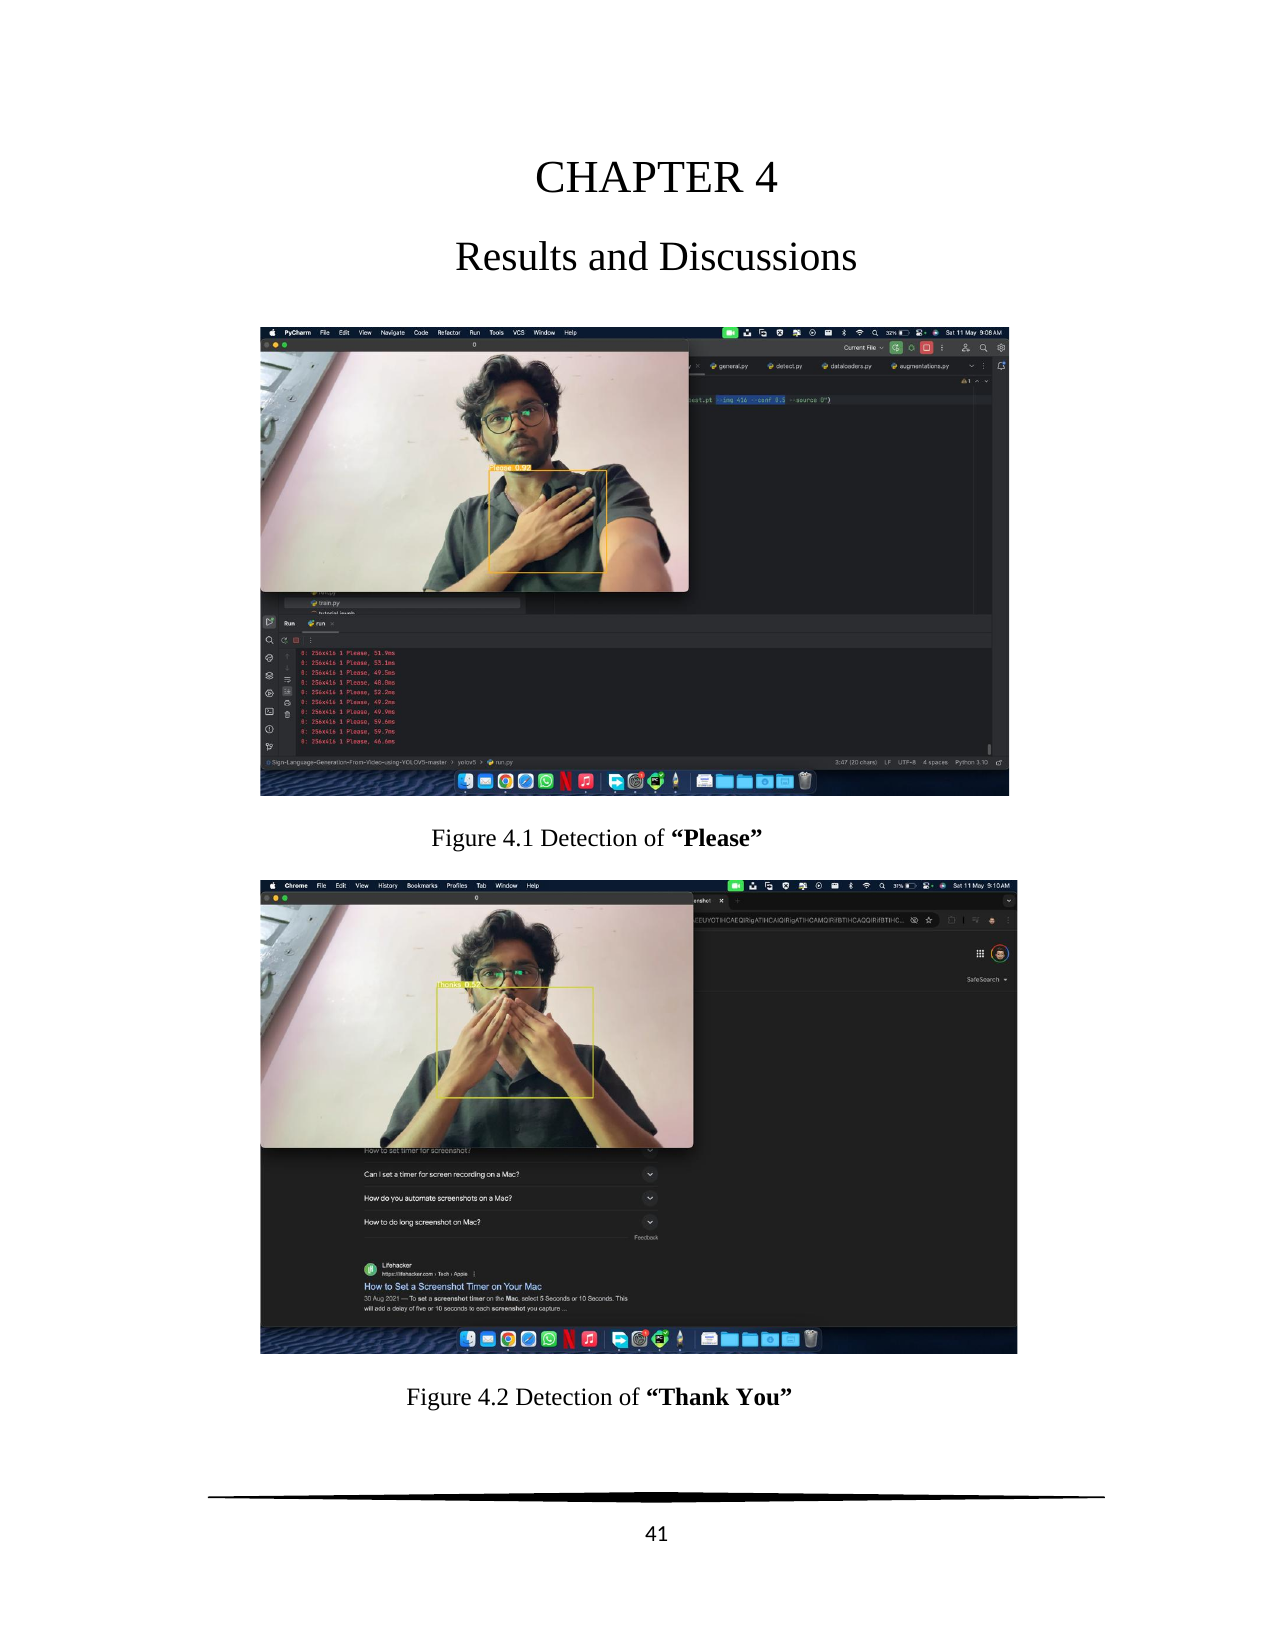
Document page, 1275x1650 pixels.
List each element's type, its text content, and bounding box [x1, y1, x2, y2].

text CHAPTER 4 [187, 150, 1125, 203]
text Results and Discussions [187, 231, 1125, 279]
picture [260, 880, 1018, 1354]
text Figure 4.2 Detection of “Thank You” [187, 1382, 1125, 1411]
picture [260, 327, 1010, 796]
text Figure 4.1 Detection of “Please” [187, 823, 1125, 852]
